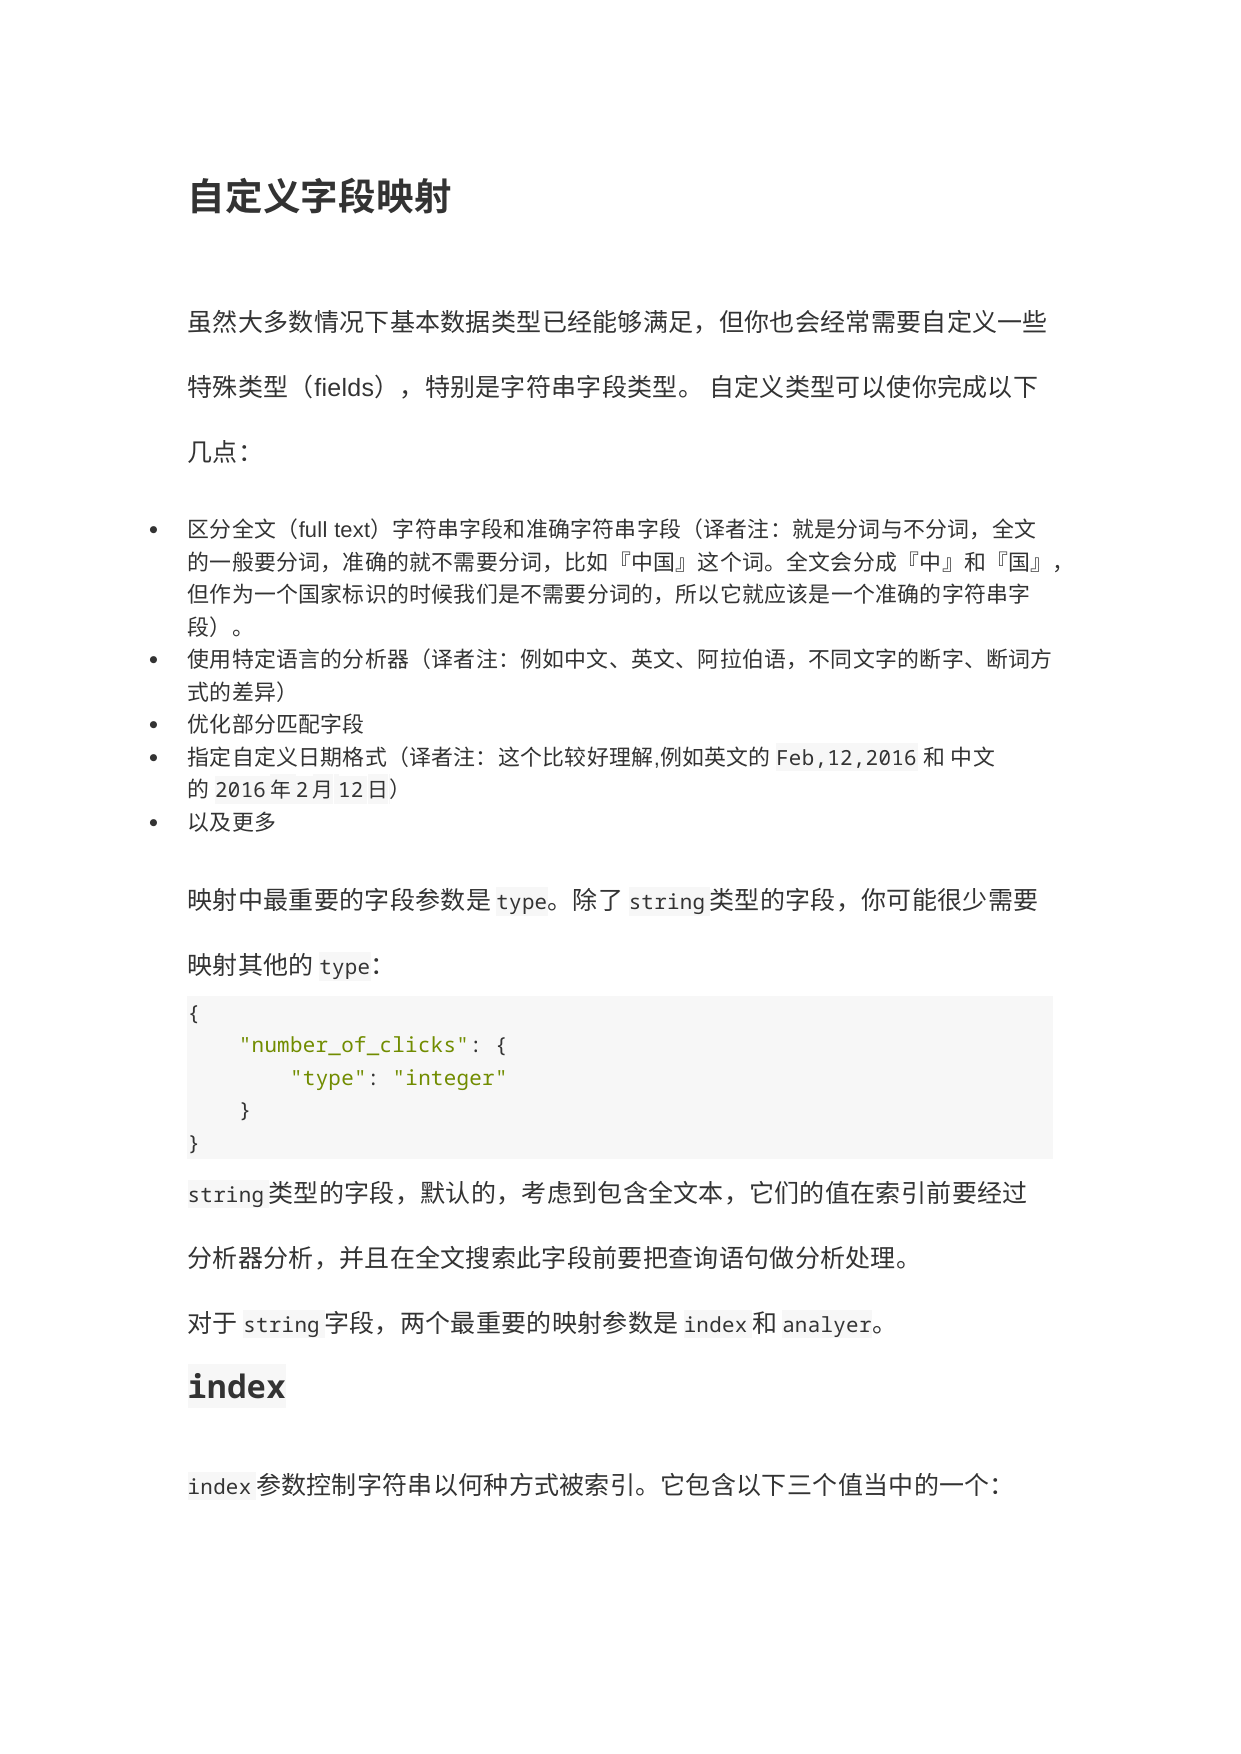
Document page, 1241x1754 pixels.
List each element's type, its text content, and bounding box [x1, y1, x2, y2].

subtitle 自定义字段映射 [187, 162, 1053, 227]
text "number_of_clicks": { [187, 1029, 1053, 1061]
list 优化部分匹配字段 [150, 707, 1053, 739]
list 使用特定语言的分析器（译者注：例如中文、英文、阿拉伯语，不同文字的断字、断词方式的差异） [150, 642, 1053, 707]
text 对于string字段，两个最重要的映射参数是index和analyer。 [187, 1289, 1053, 1354]
text string类型的字段，默认的，考虑到包含全文本，它们的值在索引前要经过分析器分析，并且在全文搜索此字段前要把查询语句做分析处理。 [187, 1159, 1053, 1289]
text index参数控制字符串以何种方式被索引。它包含以下三个值当中的一个： [187, 1451, 1053, 1516]
subtitle index [187, 1354, 1053, 1419]
list 以及更多 [150, 804, 1053, 837]
list 指定自定义日期格式（译者注：这个比较好理解,例如英文的 Feb,12,2016 和 中文的 2016年2月12日） [150, 739, 1053, 804]
text } [187, 1126, 1053, 1159]
text { [187, 996, 1053, 1029]
text 虽然大多数情况下基本数据类型已经能够满足，但你也会经常需要自定义一些特殊类型（fields），特别是字符串字段类型。 自定义类型可以使你完成以下几点： [187, 288, 1053, 483]
text 映射中最重要的字段参数是type。除了string类型的字段，你可能很少需要映射其他的type： [187, 866, 1053, 996]
text } [187, 1094, 1053, 1126]
list 区分全文（full text）字符串字段和准确字符串字段（译者注：就是分词与不分词，全文的一般要分词，准确的就不需要分词，比如『中国』这个词。全文会分成『中』和『国』，但作为一个国家标识的时候我们是不需要分词的，所以它就应该是一个准确的字符串字段）。 [150, 512, 1053, 642]
text "type": "integer" [187, 1061, 1053, 1094]
